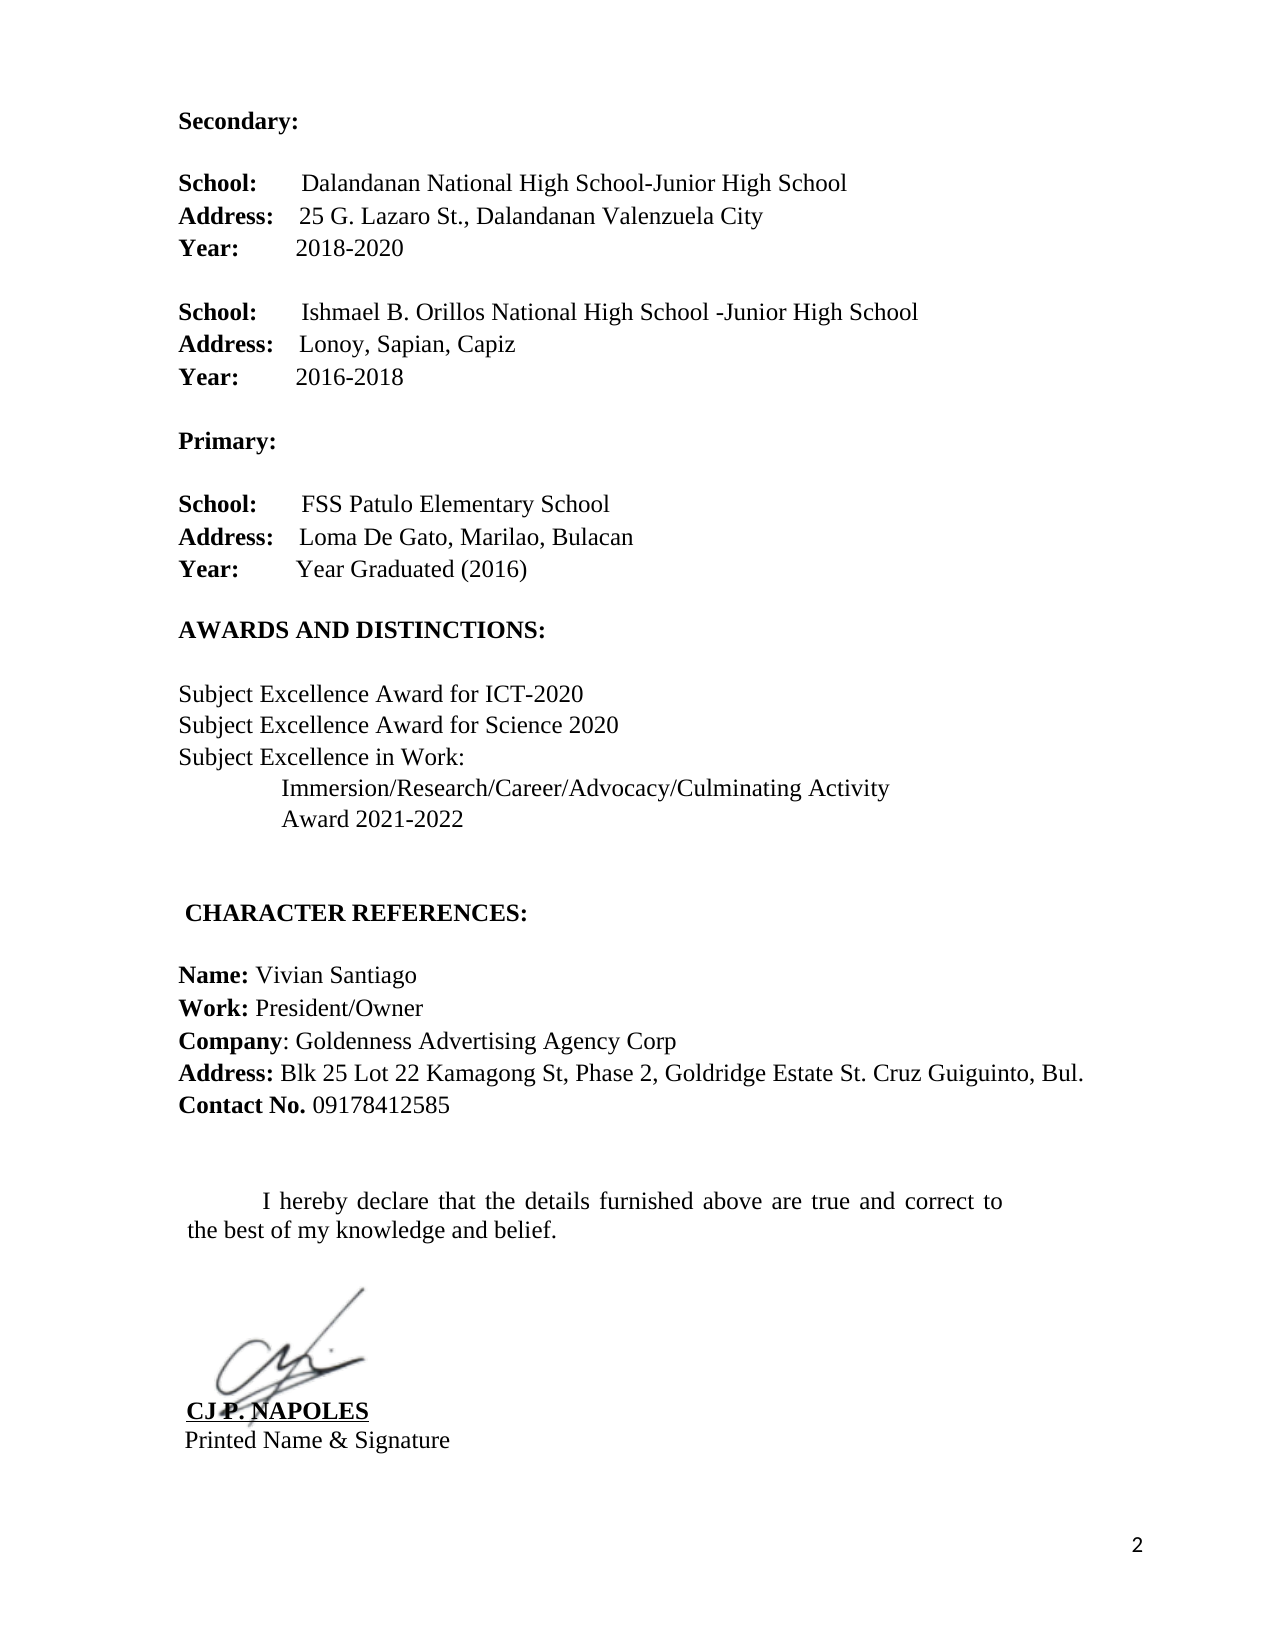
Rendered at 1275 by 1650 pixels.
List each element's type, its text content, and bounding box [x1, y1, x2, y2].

text Primary: [178, 426, 926, 455]
text CJ P. NAPOLES [186, 1396, 962, 1424]
text I hereby declare that the details furnished above are true and correct to the best of my knowledge and belief. [187, 1186, 1004, 1244]
text Year: Year Graduated (2016) [178, 554, 1004, 583]
text Year: 2016-2018 [178, 362, 1153, 391]
text School: Ishmael B. Orillos National High School -Junior High School [178, 297, 1153, 325]
text Secondary: [178, 106, 1153, 135]
text AWARDS AND DISTINCTIONS: [178, 616, 926, 644]
text Name: Vivian Santiago [178, 960, 1153, 989]
text Subject Excellence in Work: Immersion/Research/Career/Advocacy/Culminating Activity Award 2021-2022 [178, 742, 926, 833]
text Address: Loma De Gato, Marilao, Bulacan [178, 522, 1004, 551]
text Year: 2018-2020 [178, 233, 1153, 262]
text Work: President/Owner [178, 993, 1004, 1022]
text Address: Lonoy, Sapian, Capiz [178, 329, 1004, 358]
text CHARACTER REFERENCES: [184, 898, 926, 926]
text Address: 25 G. Lazaro St., Dalandanan Valenzuela City [178, 201, 1004, 230]
text School: FSS Patulo Elementary School [178, 489, 1153, 518]
text Company: Goldenness Advertising Agency Corp [178, 1026, 1004, 1054]
text Subject Excellence Award for Science 2020 [178, 710, 926, 739]
text Address: Blk 25 Lot 22 Kamagong St, Phase 2, Goldridge Estate St. Cruz Guiguinto, Bul. [178, 1058, 1125, 1087]
text Printed Name & Signature [178, 1425, 962, 1454]
text Contact No. 09178412585 [178, 1090, 926, 1119]
picture [161, 1247, 435, 1451]
text School: Dalandanan National High School-Junior High School [178, 168, 1153, 197]
text Subject Excellence Award for ICT-2020 [178, 679, 926, 707]
